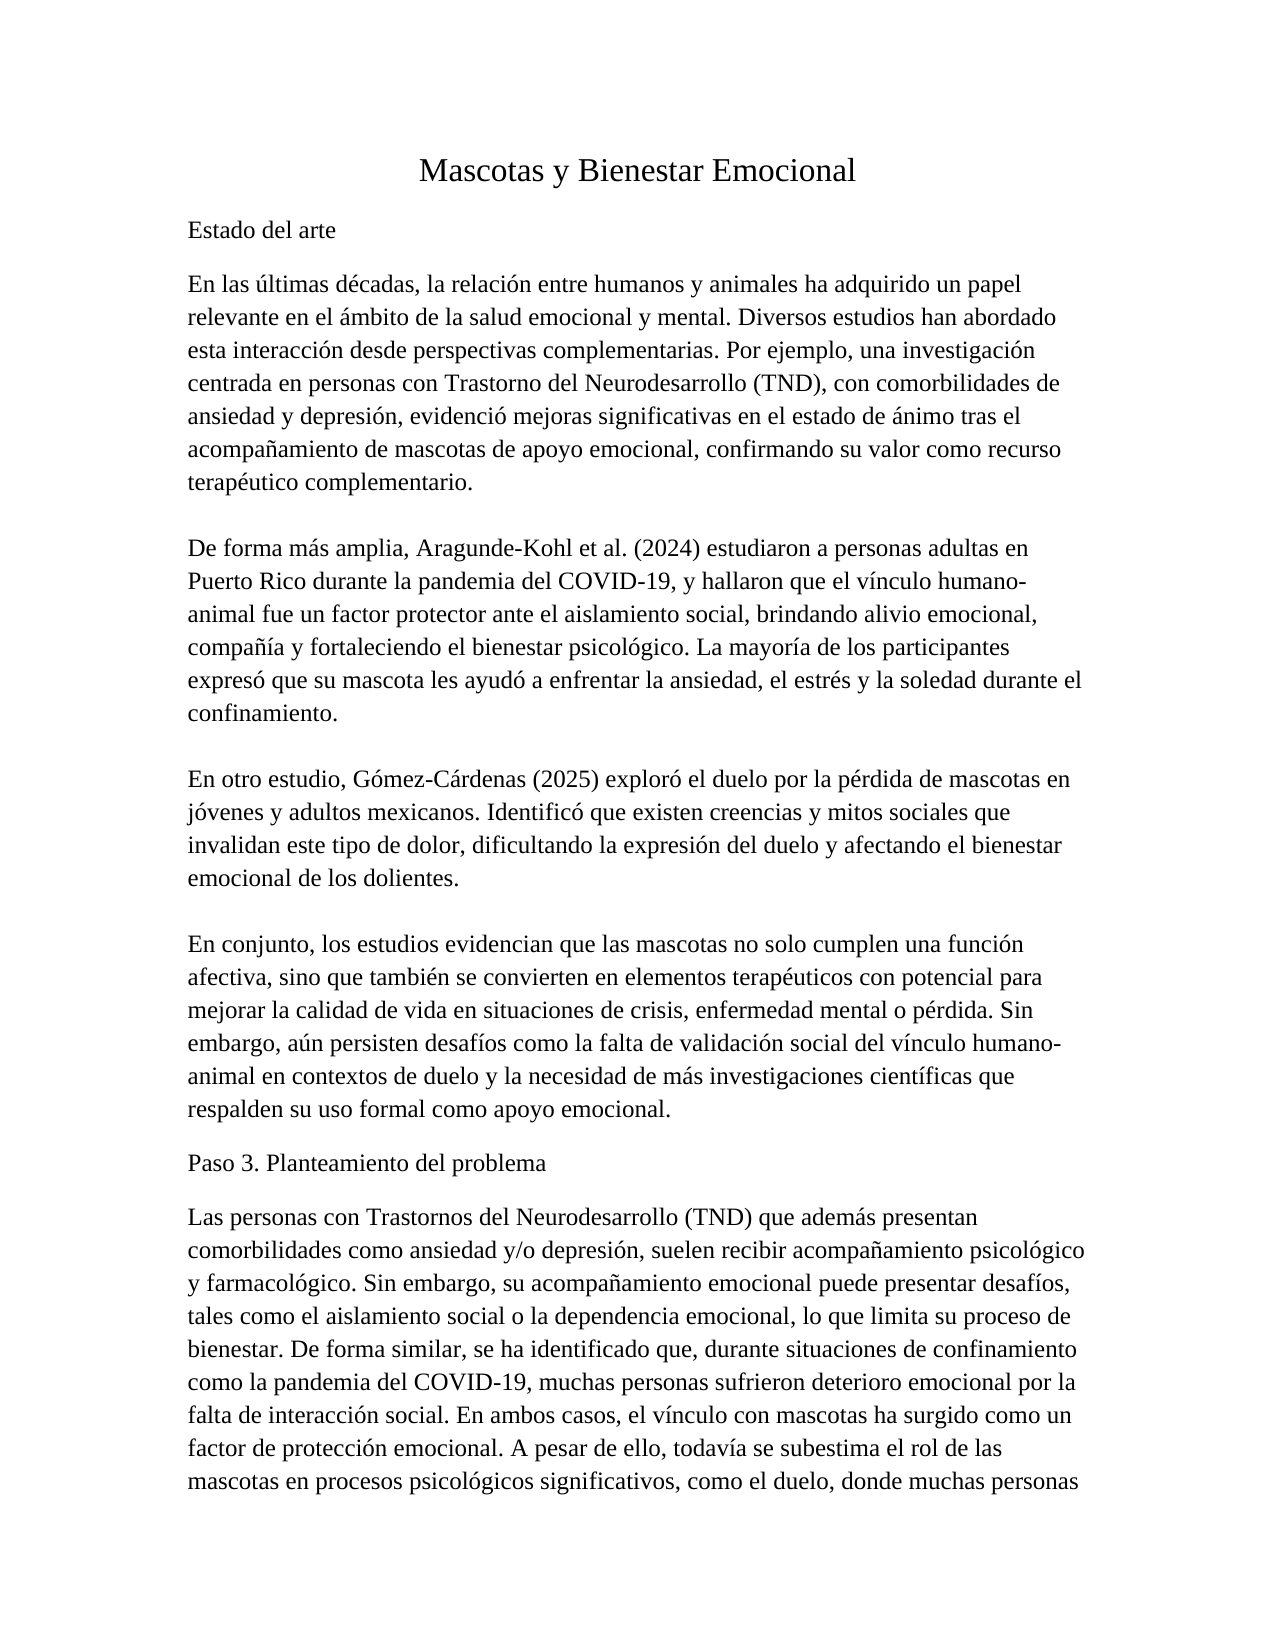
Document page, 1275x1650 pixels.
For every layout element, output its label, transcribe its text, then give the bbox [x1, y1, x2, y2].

text Estado del arte [187, 215, 1087, 244]
text Mascotas y Bienestar Emocional [187, 150, 1087, 188]
text Paso 3. Planteamiento del problema [187, 1148, 1087, 1177]
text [187, 1202, 1087, 1495]
text En las últimas décadas, la relación entre humanos y animales ha adquirido un papel relevante en el ámbito de la salud emocional y mental. Diversos estudios han abordado esta interacción desde perspectivas complementarias. Por ejemplo, una investigación centrada en personas con Trastorno del Neurodesarrollo (TND), con comorbilidades de ansiedad y depresión, evidenció mejoras significativas en el estado de ánimo tras el acompañamiento de mascotas de apoyo emocional, confirmando su valor como recurso terapéutico complementario. De forma más amplia, Aragunde-Kohl et al. (2024) estudiaron a personas adultas en Puerto Rico durante la pandemia del COVID-19, y hallaron que el vínculo humano-animal fue un factor protector ante el aislamiento social, brindando alivio emocional, compañía y fortaleciendo el bienestar psicológico. La mayoría de los participantes expresó que su mascota les ayudó a enfrentar la ansiedad, el estrés y la soledad durante el confinamiento. En otro estudio, Gómez-Cárdenas (2025) exploró el duelo por la pérdida de mascotas en jóvenes y adultos mexicanos. Identificó que existen creencias y mitos sociales que invalidan este tipo de dolor, dificultando la expresión del duelo y afectando el bienestar emocional de los dolientes. En conjunto, los estudios evidencian que las mascotas no solo cumplen una función afectiva, sino que también se convierten en elementos terapéuticos con potencial para mejorar la calidad de vida en situaciones de crisis, enfermedad mental o pérdida. Sin embargo, aún persisten desafíos como la falta de validación social del vínculo humano-animal en contextos de duelo y la necesidad de más investigaciones científicas que respalden su uso formal como apoyo emocional. [187, 269, 1087, 1123]
